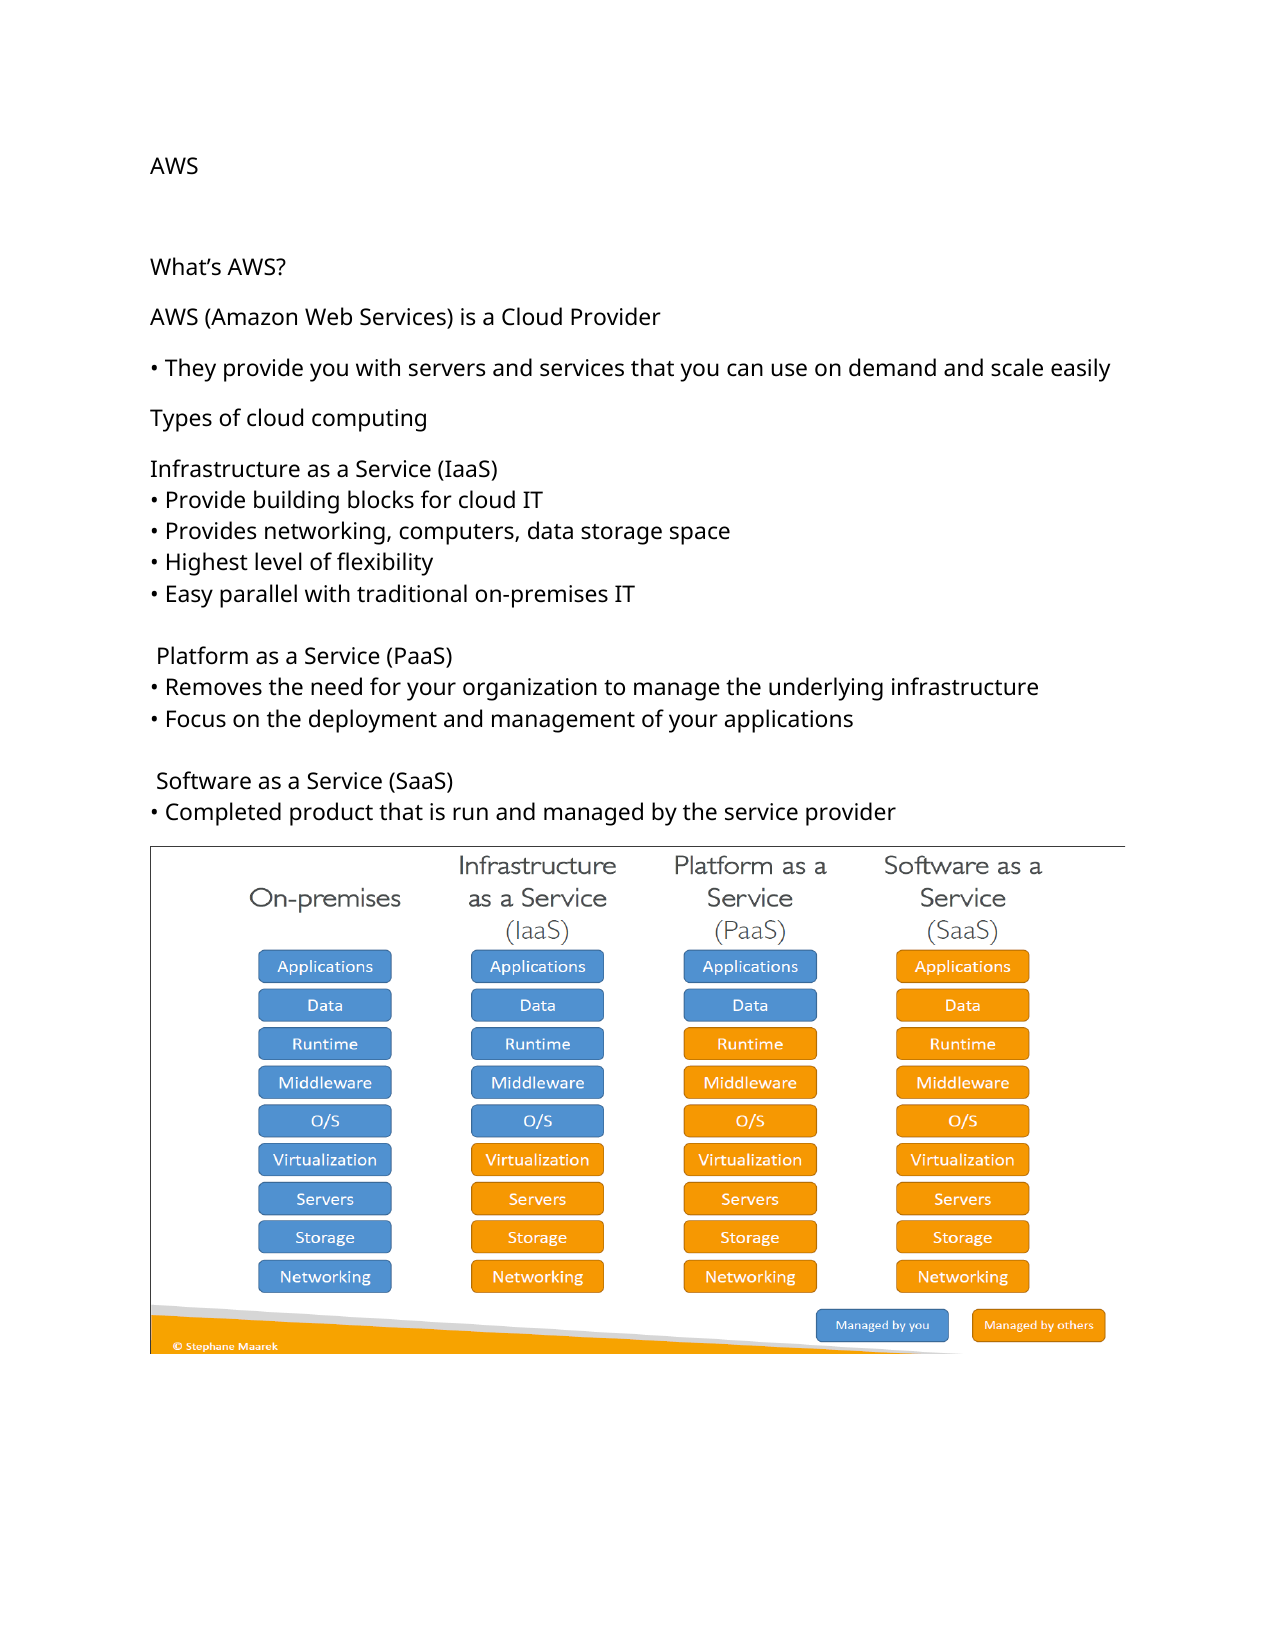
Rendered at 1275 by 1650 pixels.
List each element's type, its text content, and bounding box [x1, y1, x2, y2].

text • Provide building blocks for cloud IT [150, 484, 1125, 515]
text • Easy parallel with traditional on-premises IT [150, 577, 1125, 609]
text Software as a Service (SaaS) [150, 765, 1125, 796]
text • Highest level of flexibility [150, 546, 1125, 577]
text • Focus on the deployment and management of your applications [150, 702, 1125, 734]
text • Completed product that is run and managed by the service provider [150, 796, 1125, 827]
text • Provides networking, computers, data storage space [150, 515, 1125, 546]
text Types of cloud computing [150, 402, 1125, 433]
text AWS (Amazon Web Services) is a Cloud Provider [150, 301, 1125, 332]
text Platform as a Service (PaaS) [150, 640, 1125, 671]
text • Removes the need for your organization to manage the underlying infrastructure [150, 671, 1125, 702]
text What’s AWS? [150, 251, 1125, 282]
text Infrastructure as a Service (IaaS) [150, 452, 1125, 484]
text • They provide you with servers and services that you can use on demand and scale easily [150, 352, 1125, 383]
picture [150, 846, 1125, 1354]
text AWS [150, 150, 1125, 181]
